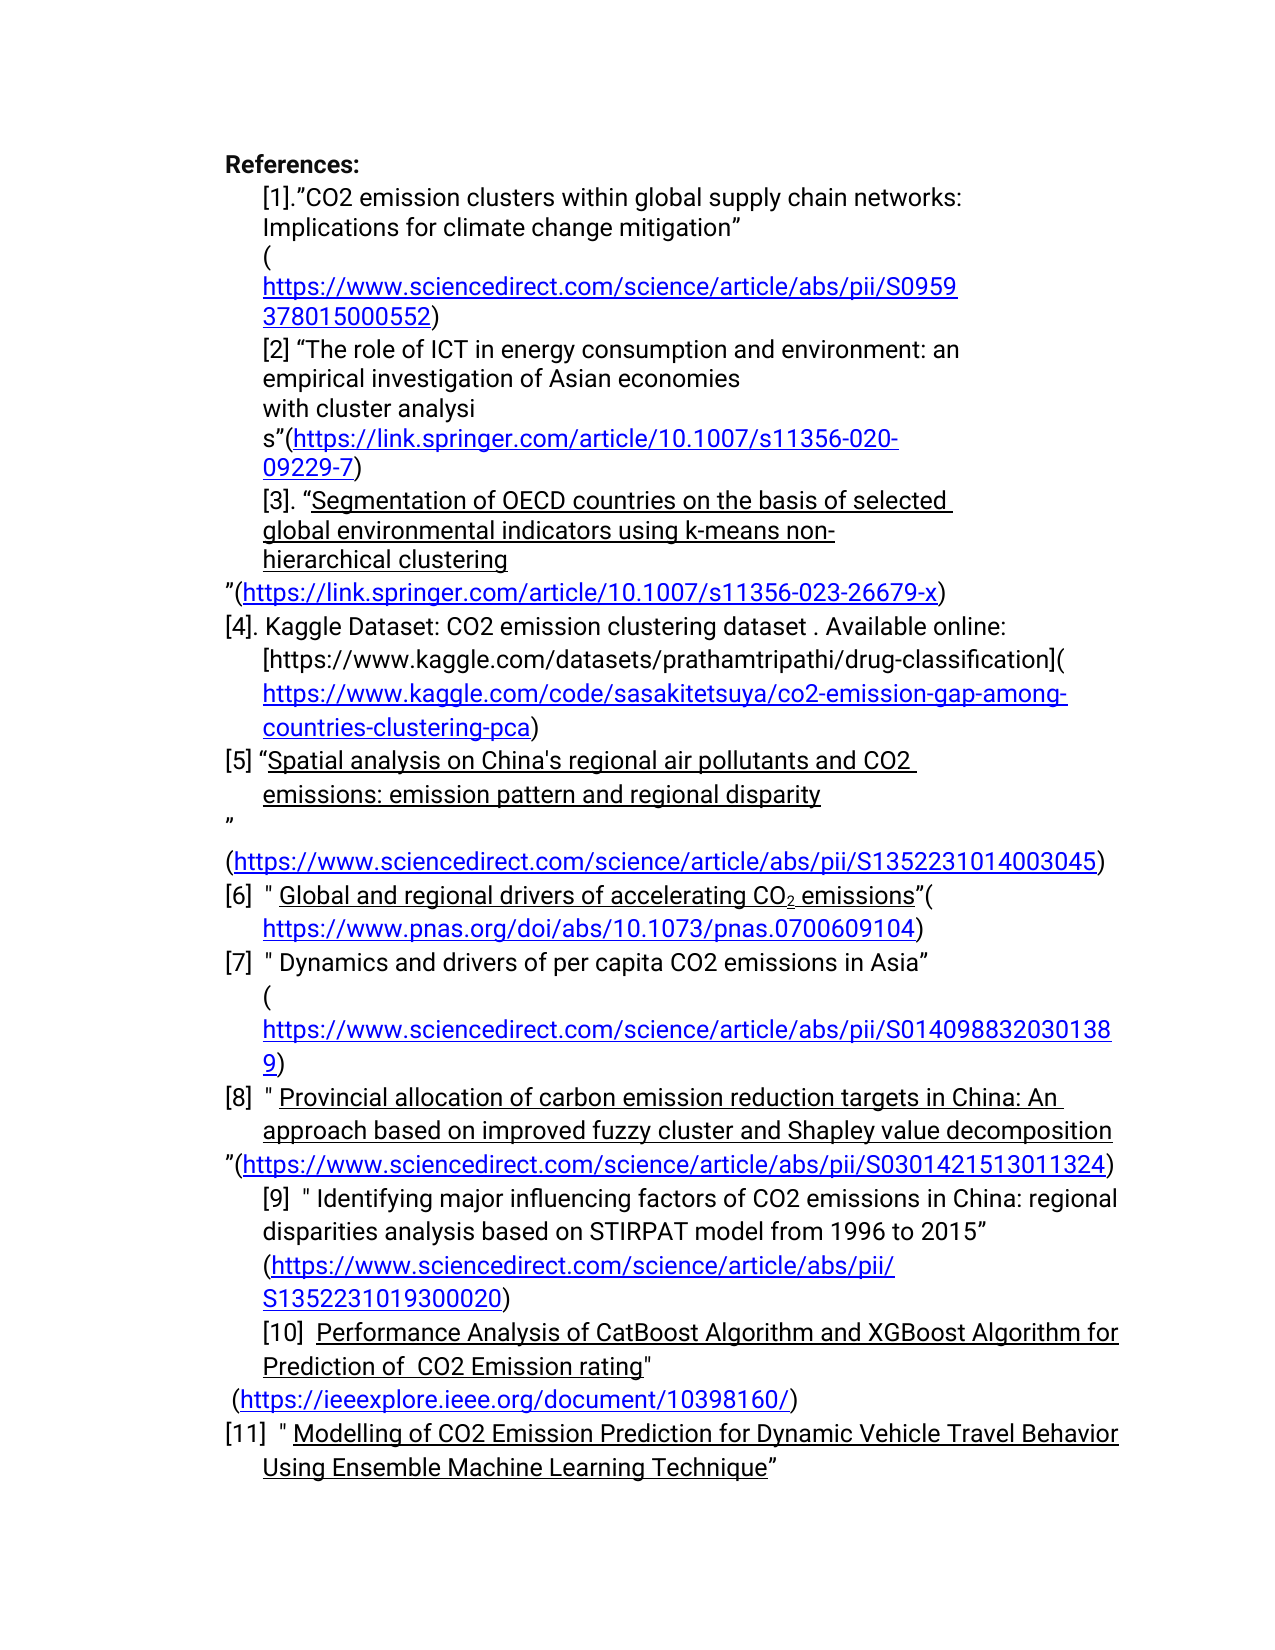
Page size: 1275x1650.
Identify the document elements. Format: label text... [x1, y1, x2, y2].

list [8] " Provincial allocation of carbon emission reduction targets in China: An approach based on improved fuzzy cluster and Shapley value decomposition [225, 1083, 1125, 1146]
text [10] Performance Analysis of CatBoost Algorithm and XGBoost Algorithm for Prediction of CO2 Emission rating" [262, 1318, 1125, 1381]
subtitle References: [225, 150, 969, 180]
list [7] " Dynamics and drivers of per capita CO2 emissions in Asia” (https://www.sciencedirect.com/science/article/abs/pii/S0140988320301389) [225, 948, 1125, 1078]
list ”(https://www.sciencedirect.com/science/article/abs/pii/S0301421513011324) [225, 1150, 1125, 1179]
subtitle [1].”CO2 emission clusters within global supply chain networks: Implications for climate change mitigation” (https://www.sciencedirect.com/science/article/abs/pii/S0959378015000552) [262, 183, 969, 331]
list ” [225, 814, 1125, 843]
list [5] “Spatial analysis on China's regional air pollutants and CO2 emissions: emission pattern and regional disparity [225, 746, 1125, 809]
list (https://ieeexplore.ieee.org/document/10398160/) [225, 1386, 1125, 1415]
list ”(https://link.springer.com/article/10.1007/s11356-023-26679-x) [225, 578, 1125, 607]
subtitle [2] “The role of ICT in energy consumption and environment: an empirical investigation of Asian economies with cluster analysis”(https://link.springer.com/article/10.1007/s11356-020-09229-7) [262, 334, 969, 483]
list [11] " Modelling of CO2 Emission Prediction for Dynamic Vehicle Travel Behavior Using Ensemble Machine Learning Technique” [225, 1419, 1125, 1482]
list [6] " Global and regional drivers of accelerating CO2 emissions”( https://www.pnas.org/doi/abs/10.1073/pnas.0700609104) [225, 881, 1125, 944]
subtitle [3]. “Segmentation of OECD countries on the basis of selected global environmental indicators using k-means non-hierarchical clustering [262, 486, 969, 575]
list [4]. Kaggle Dataset: CO2 emission clustering dataset . Available online: [https://www.kaggle.com/datasets/prathamtripathi/drug-classification]( https://www.kaggle.com/code/sasakitetsuya/co2-emission-gap-among-countries-clustering-pca) [225, 612, 1125, 742]
list (https://www.sciencedirect.com/science/article/abs/pii/S1352231014003045) [225, 847, 1125, 877]
text (https://www.sciencedirect.com/science/article/abs/pii/S1352231019300020) [262, 1251, 1125, 1314]
text [9] " Identifying major influencing factors of CO2 emissions in China: regional disparities analysis based on STIRPAT model from 1996 to 2015” [262, 1184, 1125, 1247]
